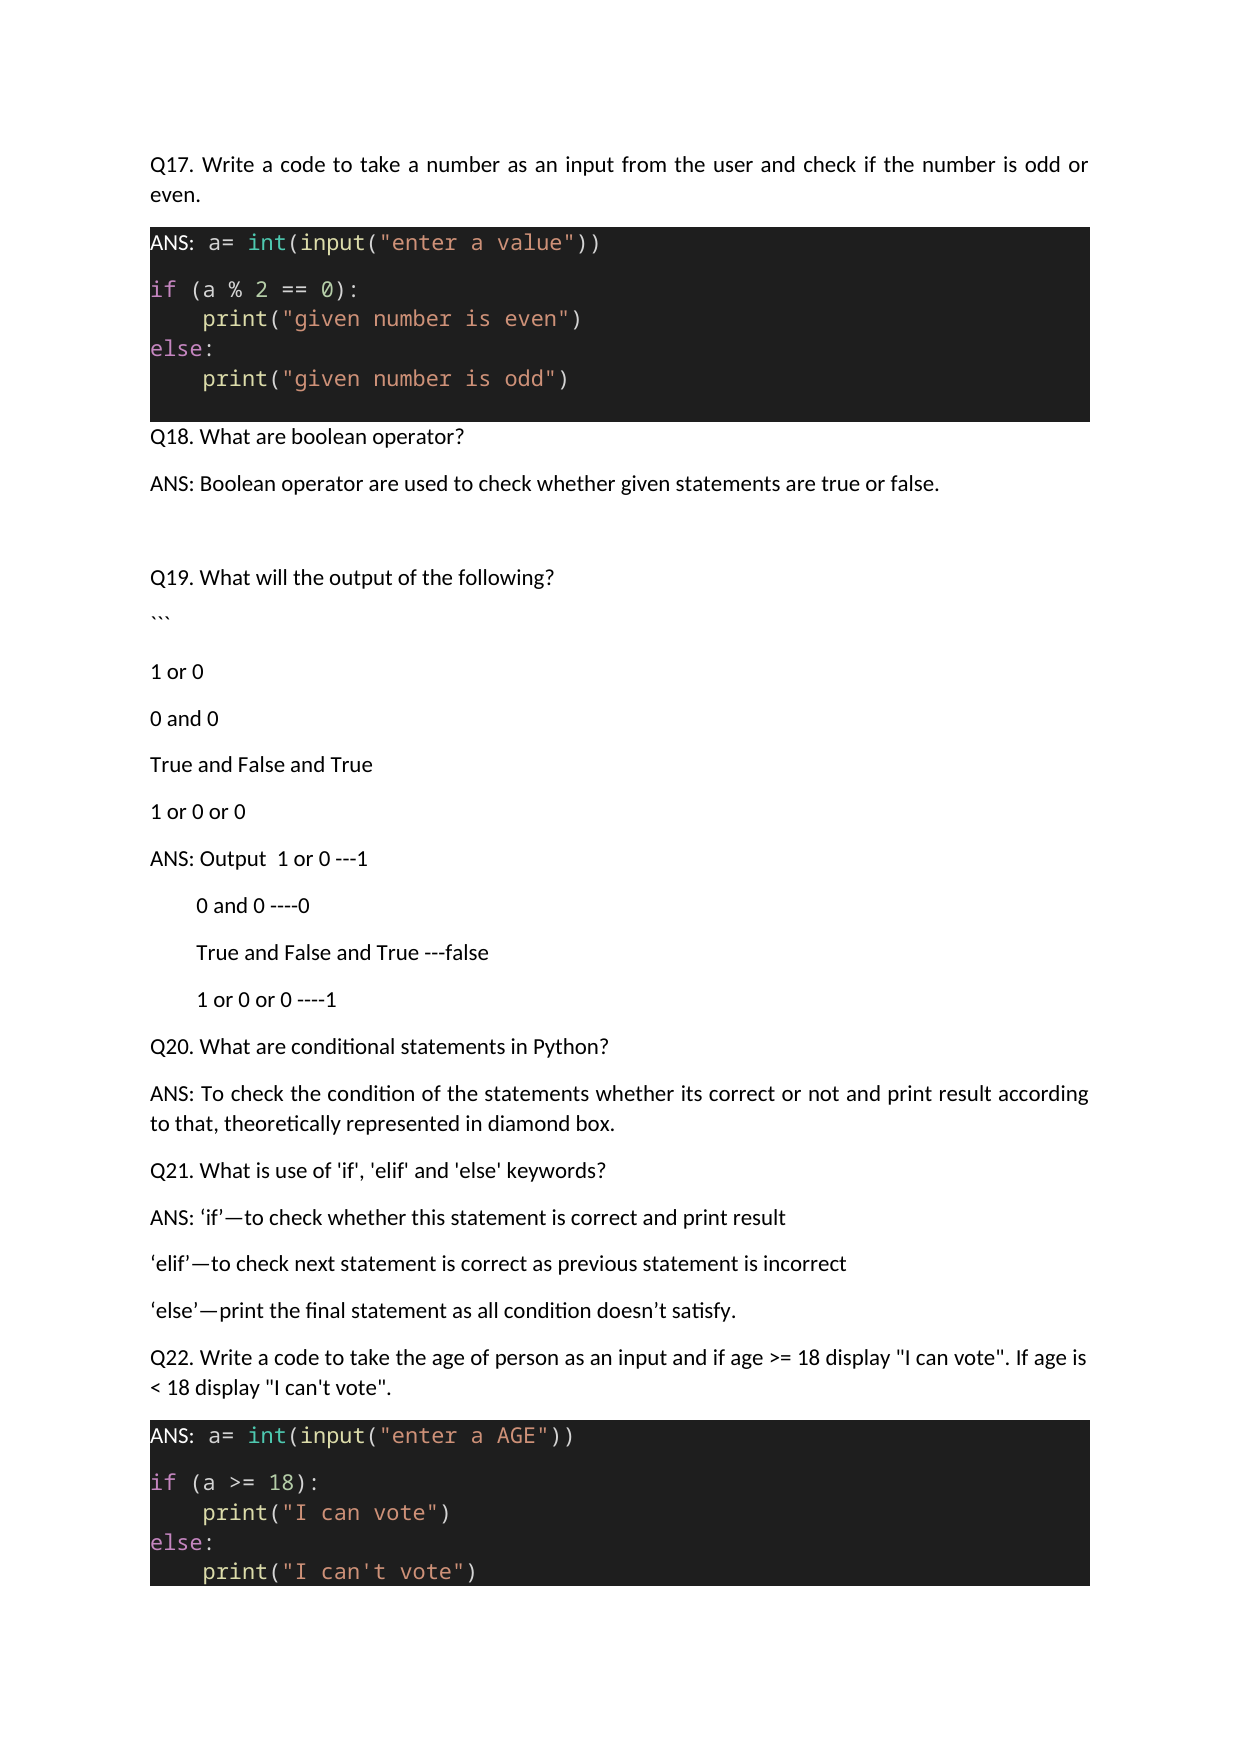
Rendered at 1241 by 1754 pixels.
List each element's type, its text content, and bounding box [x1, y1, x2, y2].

text Q17. Write a code to take a number as an input from the user and check if the number is odd or even. [150, 150, 1090, 208]
text ANS: Output 1 or 0 ---1 [150, 844, 1090, 872]
text else: [150, 1526, 1090, 1556]
text print("given number is odd") [150, 363, 1090, 393]
text ‘elif’—to check next statement is correct as previous statement is incorrect [150, 1249, 1090, 1278]
text print("I can vote") [150, 1497, 1090, 1526]
text True and False and True ---false [150, 938, 1090, 966]
text 1 or 0 or 0 ----1 [150, 985, 1090, 1013]
text ``` [150, 610, 1090, 638]
text 1 or 0 [150, 657, 1090, 685]
text Q20. What are conditional statements in Python? [150, 1032, 1090, 1060]
text ANS: Boolean operator are used to check whether given statements are true or false. [150, 469, 1090, 497]
text else: [150, 333, 1090, 363]
text ANS: To check the condition of the statements whether its correct or not and print result according to that, theoretically represented in diamond box. [150, 1079, 1090, 1137]
text 0 and 0 [150, 704, 1090, 732]
text Q19. What will the output of the following? [150, 563, 1090, 591]
text if (a % 2 == 0): [150, 273, 1090, 303]
text ANS: a= int(input("enter a value")) [150, 227, 1090, 257]
text ANS: ‘if’—to check whether this statement is correct and print result [150, 1203, 1090, 1231]
text if (a >= 18): [150, 1467, 1090, 1497]
text 1 or 0 or 0 [150, 797, 1090, 826]
text ‘else’—print the final statement as all condition doesn’t satisfy. [150, 1296, 1090, 1324]
text print("I can't vote") [150, 1556, 1090, 1586]
text 0 and 0 ----0 [150, 891, 1090, 919]
text Q18. What are boolean operator? [150, 422, 1090, 451]
text print("given number is even") [150, 303, 1090, 333]
text True and False and True [150, 751, 1090, 779]
text Q21. What is use of 'if', 'elif' and 'else' keywords? [150, 1156, 1090, 1184]
text ANS: a= int(input("enter a AGE")) [150, 1420, 1090, 1450]
text Q22. Write a code to take the age of person as an input and if age >= 18 display "I can vote". If age is < 18 display "I can't vote". [150, 1343, 1090, 1402]
